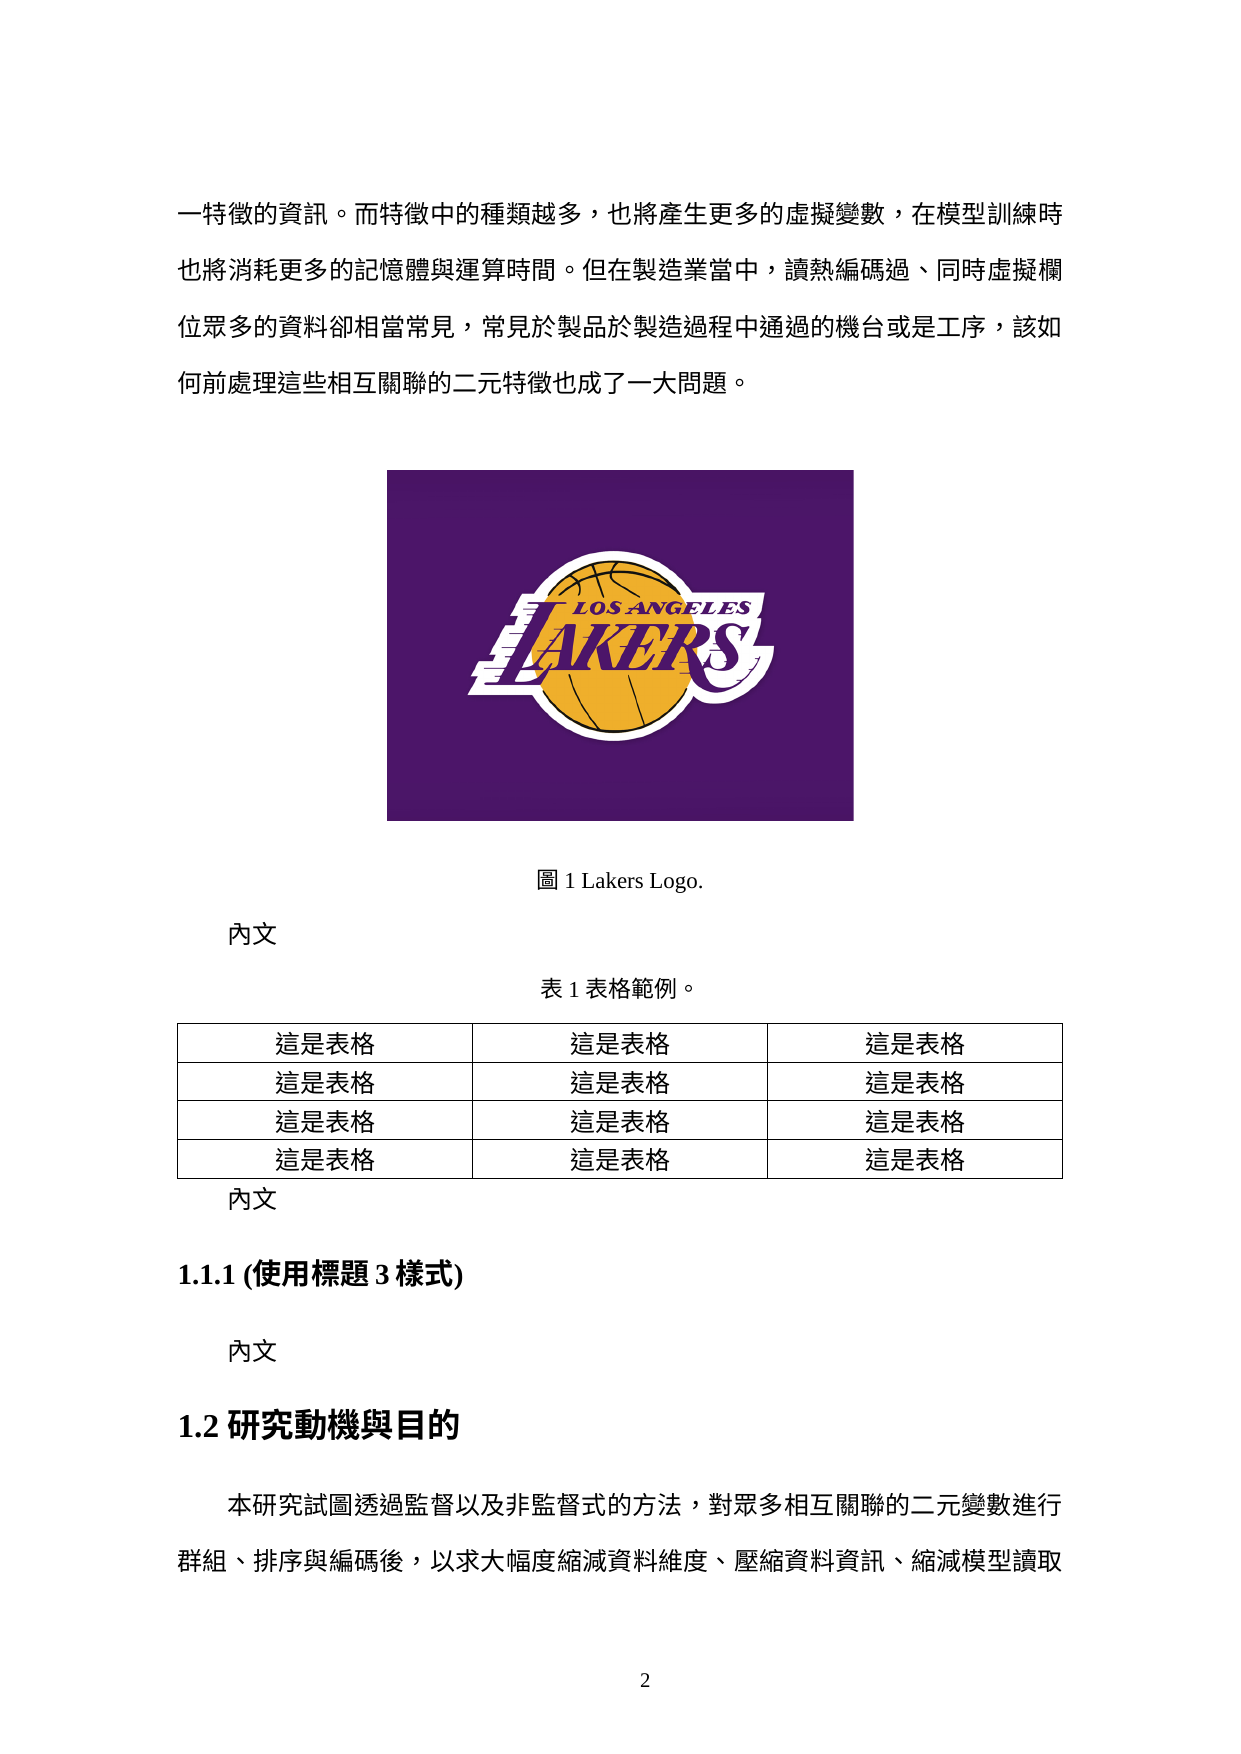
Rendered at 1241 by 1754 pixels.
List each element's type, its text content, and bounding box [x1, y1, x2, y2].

text 本研究試圖透過監督以及非監督式的方法，對眾多相互關聯的二元變數進行群組、排序與編碼後，以求大幅度縮減資料維度、壓縮資料資訊、縮減模型讀取時間、並在一定程度上維持或提升機器學習模型對於資料的分類結果。主要目標可分為以下幾點。 [177, 1485, 1063, 1579]
table_cell 這是表格 [768, 1101, 1062, 1139]
table_cell 這是表格 [473, 1101, 767, 1139]
table_cell 這是表格 [178, 1140, 472, 1177]
text 內文 [177, 1179, 1063, 1216]
table_cell 這是表格 [768, 1140, 1062, 1177]
table_cell 這是表格 [473, 1063, 767, 1100]
subtitle 1.1.1 (使用標題3樣式) [177, 1234, 1063, 1309]
table_cell 這是表格 [178, 1063, 472, 1100]
subtitle 1.2 研究動機與目的 [177, 1386, 1063, 1461]
table_cell 這是表格 [178, 1101, 472, 1139]
text 圖1 Lakers Logo. [177, 859, 1063, 897]
table_cell 這是表格 [473, 1140, 767, 1177]
table_header 這是表格 [473, 1024, 767, 1062]
text 內文 [177, 914, 1063, 951]
table_header 這是表格 [178, 1024, 472, 1062]
table_header 這是表格 [768, 1024, 1062, 1062]
table_cell 這是表格 [768, 1063, 1062, 1100]
text 表1 表格範例。 [177, 969, 1063, 1007]
text 內文 [177, 1330, 1063, 1368]
